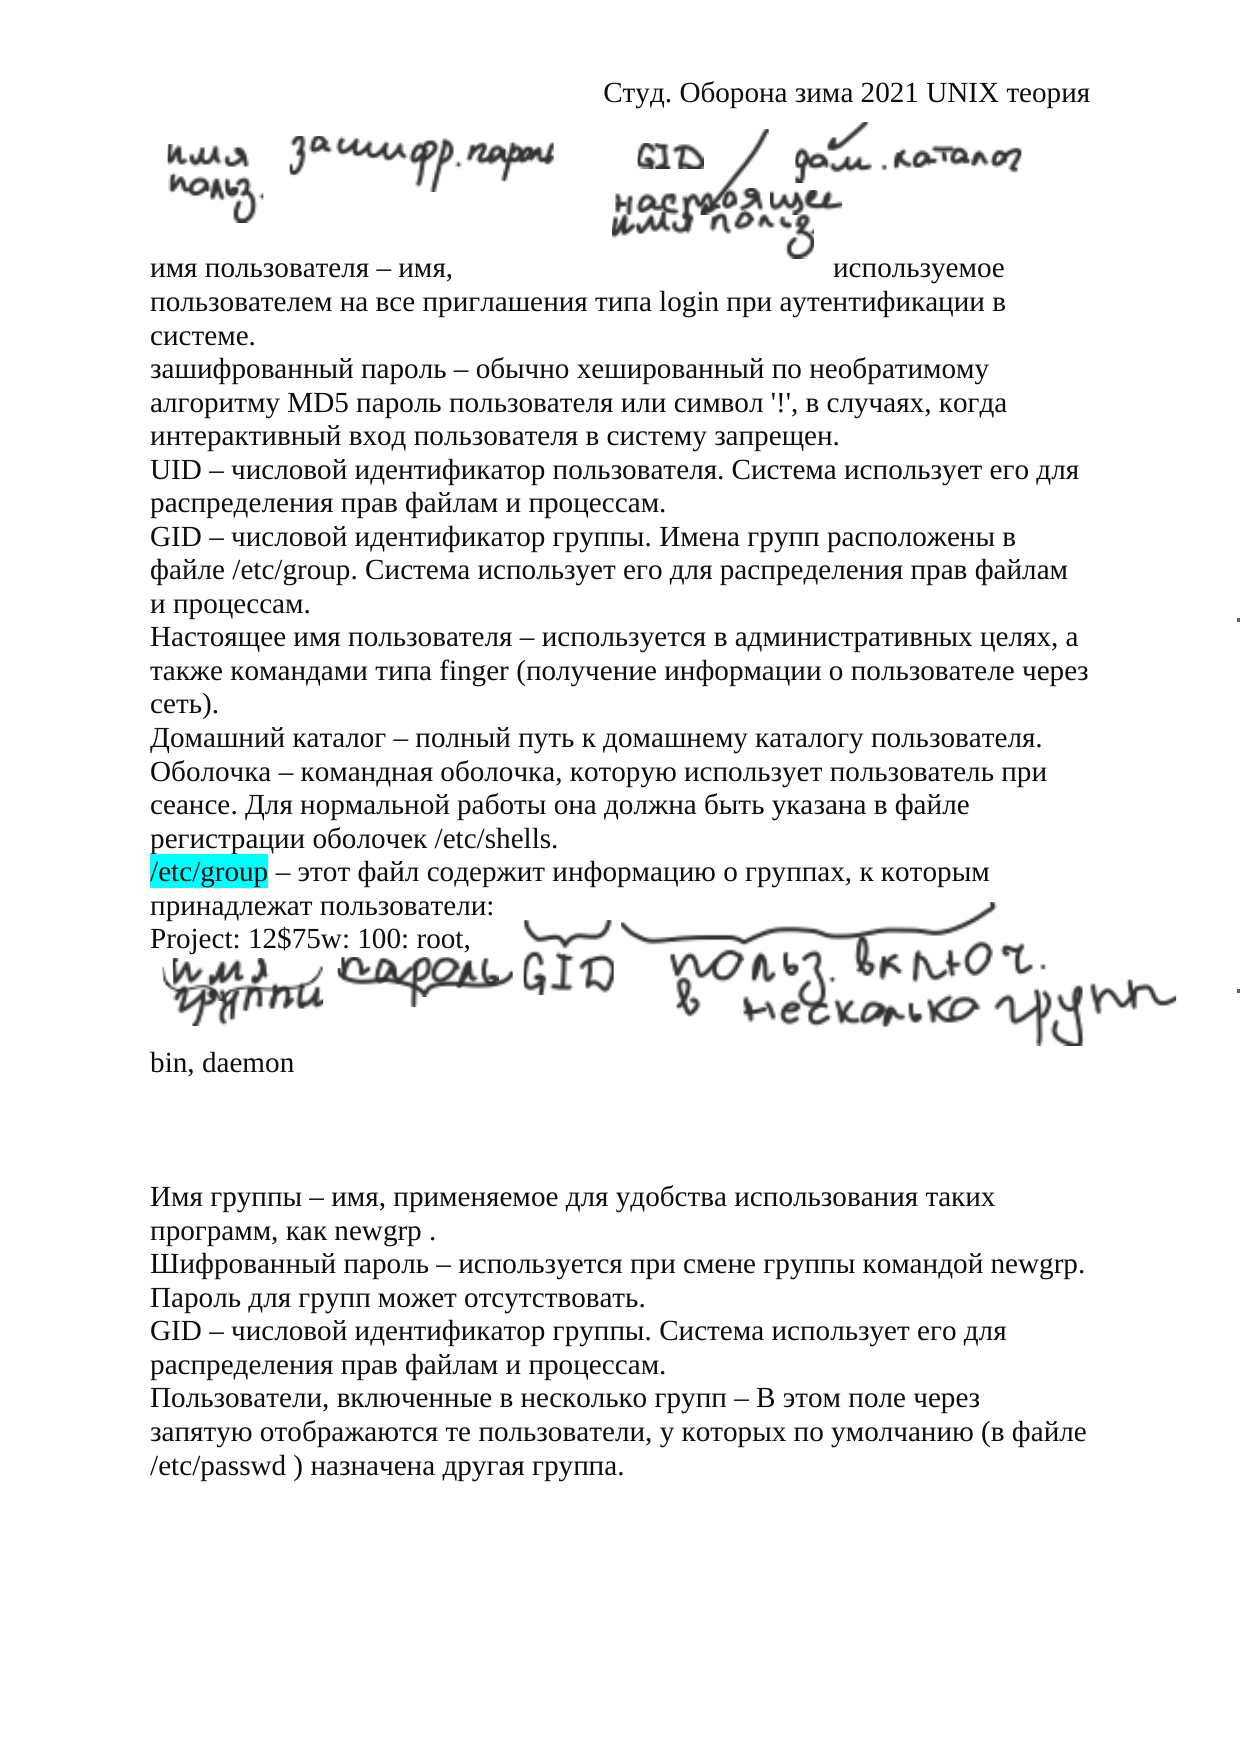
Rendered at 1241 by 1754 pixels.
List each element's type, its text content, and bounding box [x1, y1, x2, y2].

picture [795, 122, 1022, 183]
picture [162, 958, 324, 1026]
picture [612, 129, 843, 259]
text Шифрованный пароль – используется при смене группы командой newgrp. Пароль для групп может отсутствовать. [150, 1246, 1090, 1313]
text Оболочка – командная оболочка, которую использует пользователь при сеансе. Для нормальной работы она должна быть указана в файле регистрации оболочек /etc/shells. [150, 754, 1090, 854]
picture [523, 920, 614, 995]
text Project: 12$75w: 100: root, bin, daemon [150, 921, 1090, 1079]
picture [167, 144, 264, 223]
text UID – числовой идентификатор пользователя. Система использует его для распределения прав файлам и процессам. [150, 452, 1090, 519]
text /etc/group – этот файл содержит информацию о группах, к которым принадлежат пользователи: [150, 854, 1090, 921]
text GID – числовой идентификатор группы. Имена групп расположены в файле /etc/group. Система использует его для распределения прав файлам и процессам. [150, 519, 1090, 619]
text Пользователи, включенные в несколько групп – В этом поле через запятую отображаются те пользователи, у которых по умолчанию (в файле /etc/passwd ) назначена другая группа. [150, 1381, 1090, 1481]
text GID – числовой идентификатор группы. Система использует его для распределения прав файлам и процессам. [150, 1313, 1090, 1381]
picture [337, 957, 513, 1007]
text Настоящее имя пользователя – используется в административных целях, а также командами типа finger (получение информации о пользователе через сеть). [150, 619, 1090, 720]
picture [289, 136, 554, 192]
picture [621, 902, 1177, 1046]
text зашифрованный пароль – обычно хешированный по необратимому алгоритму MD5 пароль пользователя или символ '!', в случаях, когда интерактивный вход пользователя в систему запрещен. [150, 351, 1090, 452]
text Имя группы – имя, применяемое для удобства использования таких программ, как newgrp . [150, 1179, 1090, 1246]
text имя пользователя – имя, используемое пользователем на все приглашения типа login при аутентификации в системе. [150, 251, 1090, 351]
text Домашний каталог – полный путь к домашнему каталогу пользователя. [150, 720, 1090, 754]
